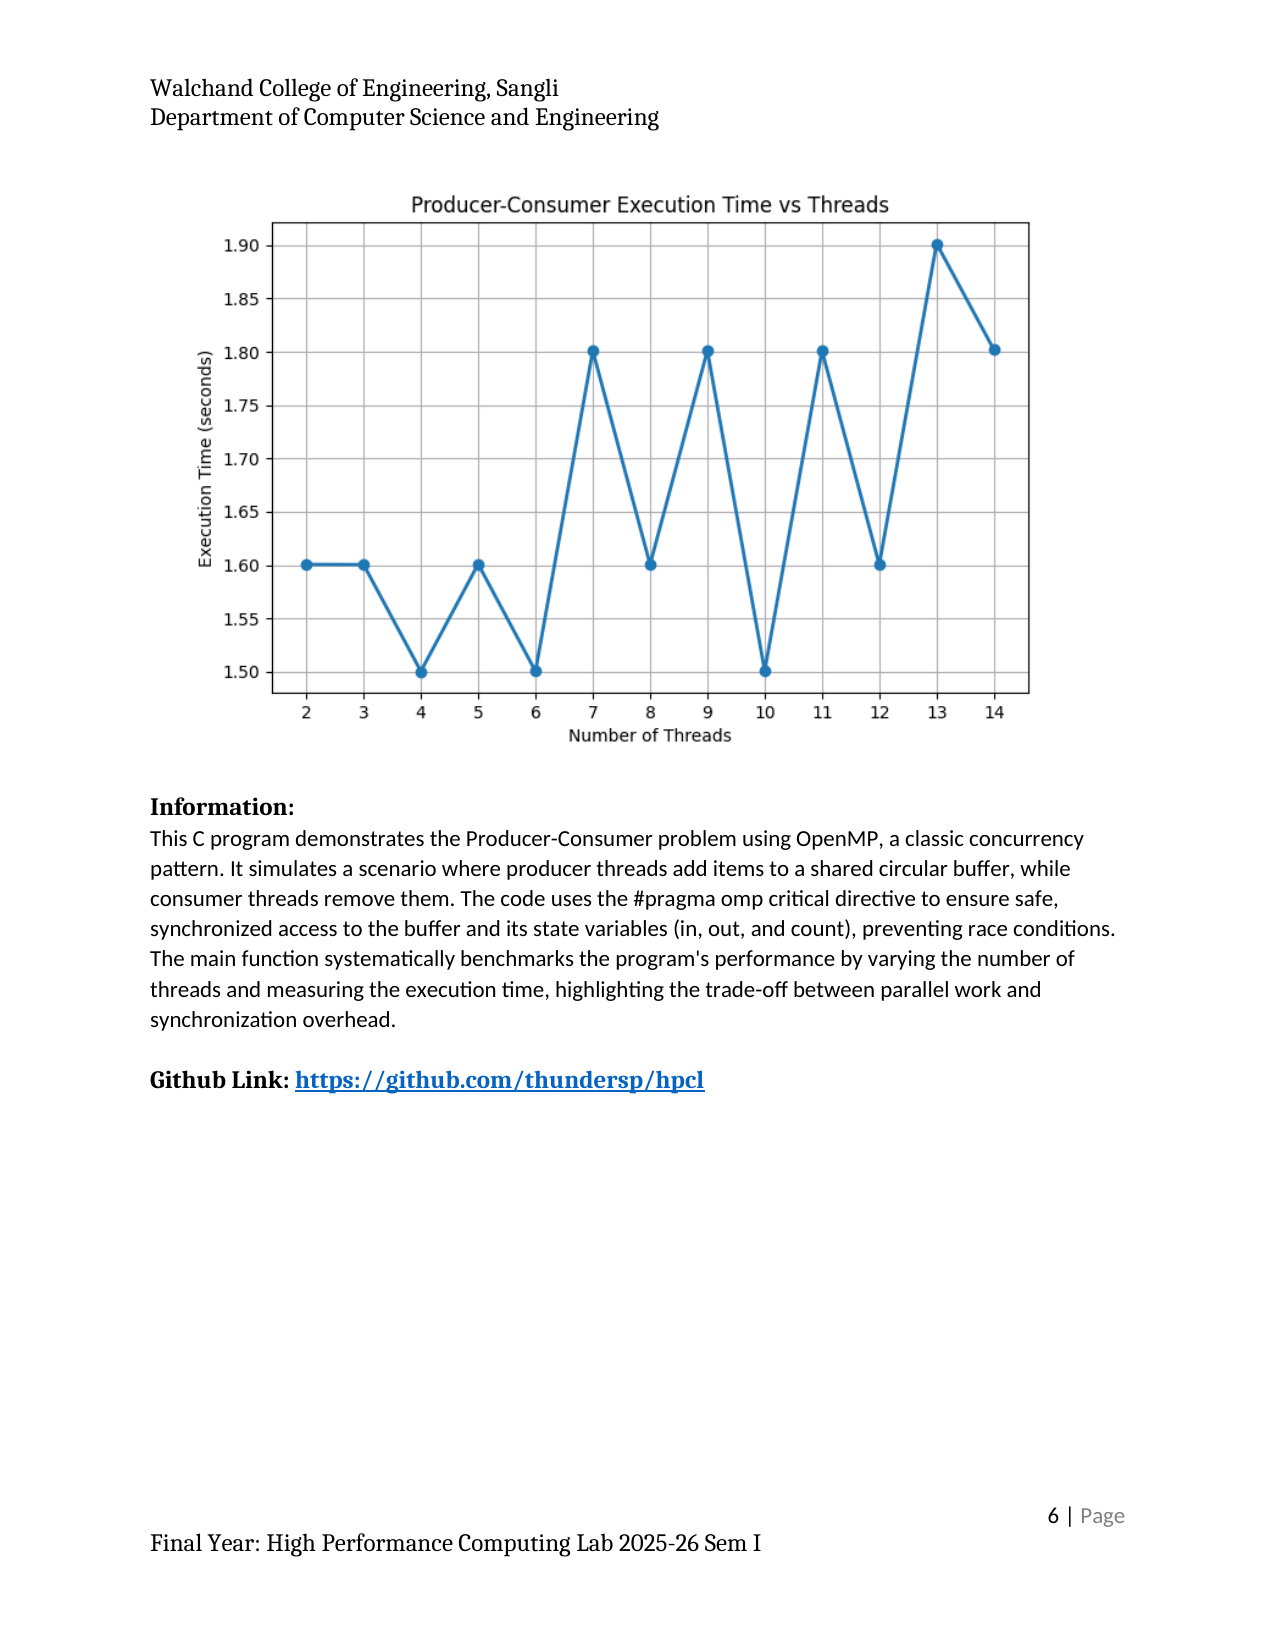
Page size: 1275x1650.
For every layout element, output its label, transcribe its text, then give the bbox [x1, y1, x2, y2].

text This C program demonstrates the Producer-Consumer problem using OpenMP, a classic concurrency pattern. It simulates a scenario where producer threads add items to a shared circular buffer, while consumer threads remove them. The code uses the #pragma omp critical directive to ensure safe, synchronized access to the buffer and its state variables (in, out, and count), preventing race conditions. The main function systematically benchmarks the program's performance by varying the number of threads and measuring the execution time, highlighting the trade-off between parallel work and synchronization overhead. [150, 824, 1125, 1033]
text Github Link: https://github.com/thundersp/hpcl [150, 1066, 1125, 1095]
picture [150, 150, 1125, 760]
text Information: [150, 793, 1125, 821]
